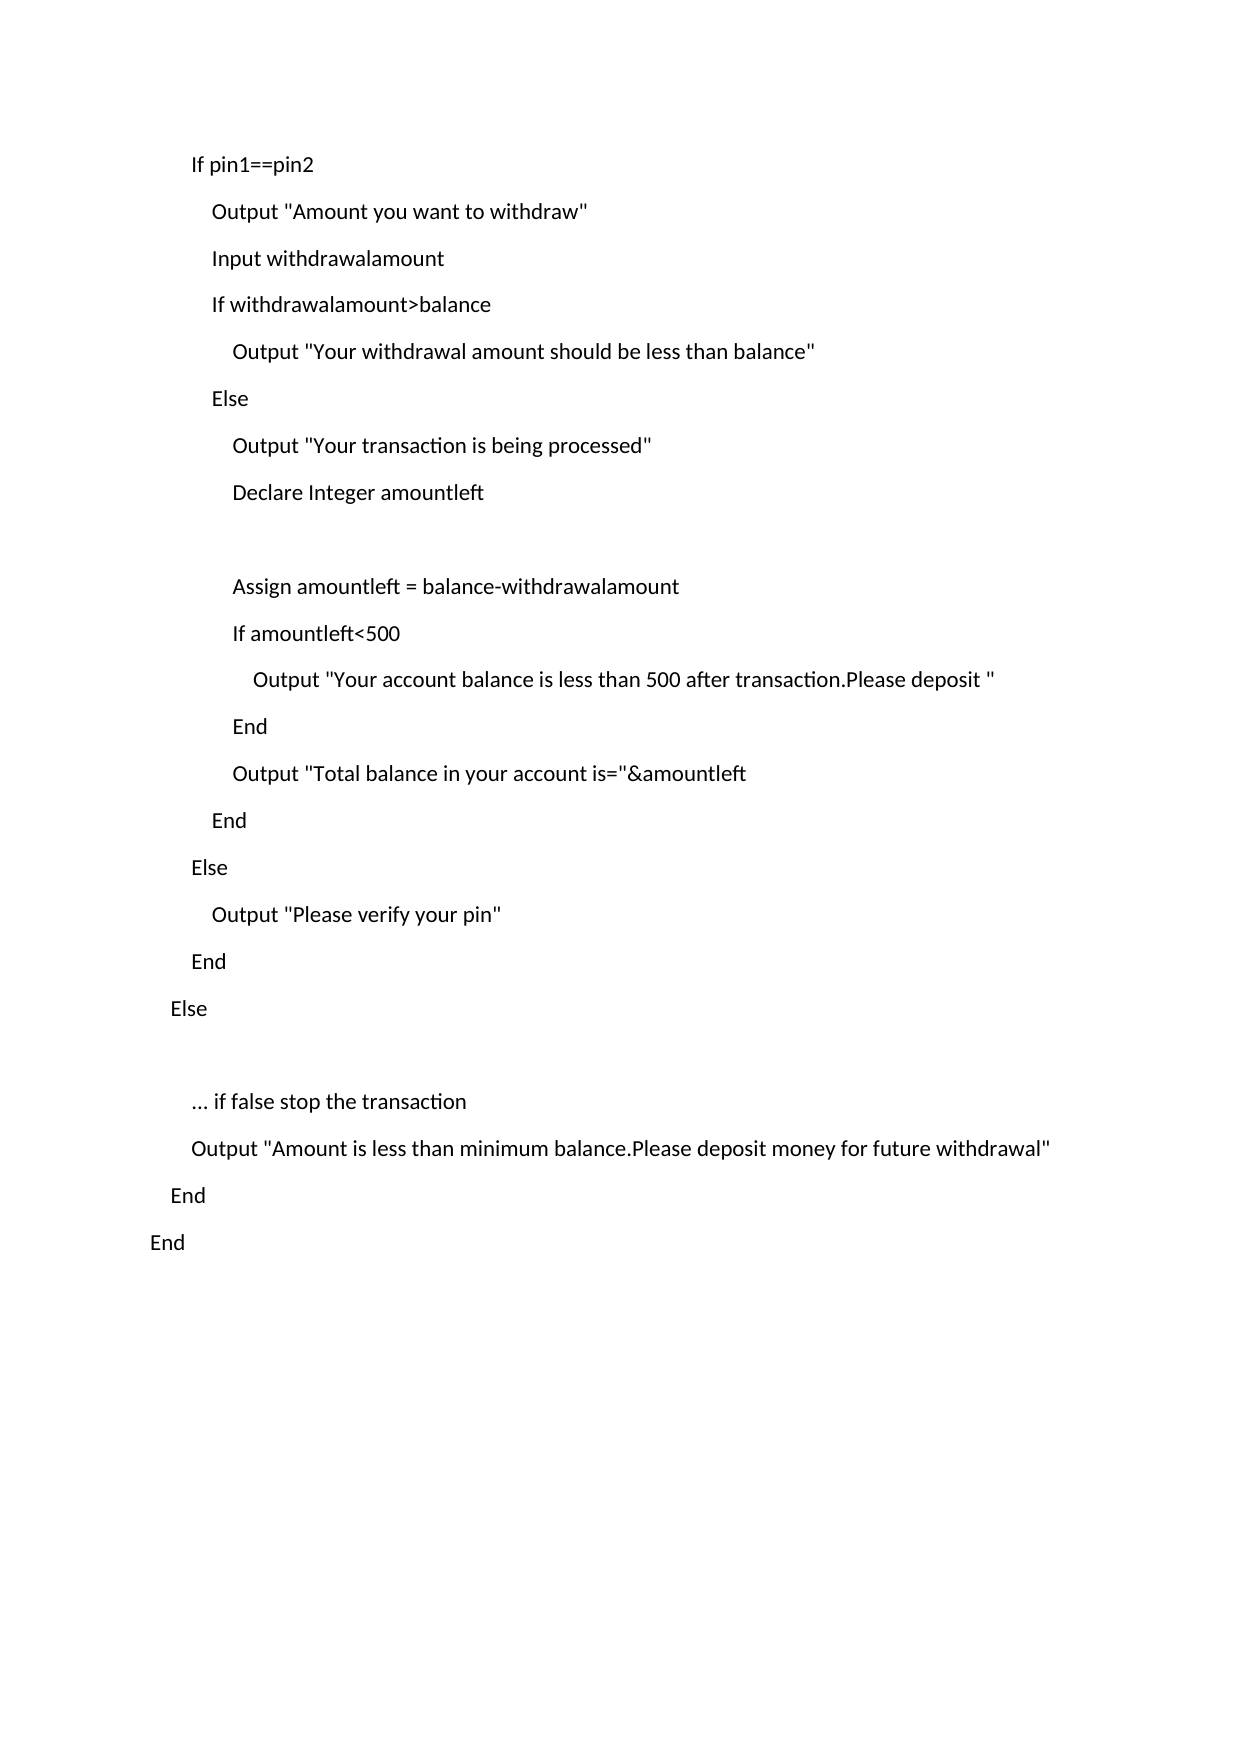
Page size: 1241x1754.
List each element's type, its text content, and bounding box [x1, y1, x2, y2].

text End [150, 806, 1090, 834]
text If pin1==pin2 [150, 150, 1090, 178]
text Output "Total balance in your account is="&amountleft [150, 759, 1090, 787]
text If amountleft<500 [150, 619, 1090, 647]
text End [150, 1228, 1090, 1256]
text Assign amountleft = balance-withdrawalamount [150, 572, 1090, 600]
text Output "Amount is less than minimum balance.Please deposit money for future withdrawal" [150, 1134, 1090, 1162]
text Output "Amount you want to withdraw" [150, 197, 1090, 225]
text Output "Please verify your pin" [150, 900, 1090, 928]
text End [150, 1181, 1090, 1209]
text Else [150, 853, 1090, 881]
text Declare Integer amountleft [150, 478, 1090, 506]
text Else [150, 384, 1090, 412]
text Input withdrawalamount [150, 244, 1090, 272]
text Output "Your account balance is less than 500 after transaction.Please deposit " [150, 666, 1090, 694]
text If withdrawalamount>balance [150, 291, 1090, 319]
text Output "Your withdrawal amount should be less than balance" [150, 337, 1090, 366]
text End [150, 712, 1090, 741]
text Output "Your transaction is being processed" [150, 431, 1090, 459]
text ... if false stop the transaction [150, 1087, 1090, 1116]
text Else [150, 994, 1090, 1022]
text End [150, 947, 1090, 975]
